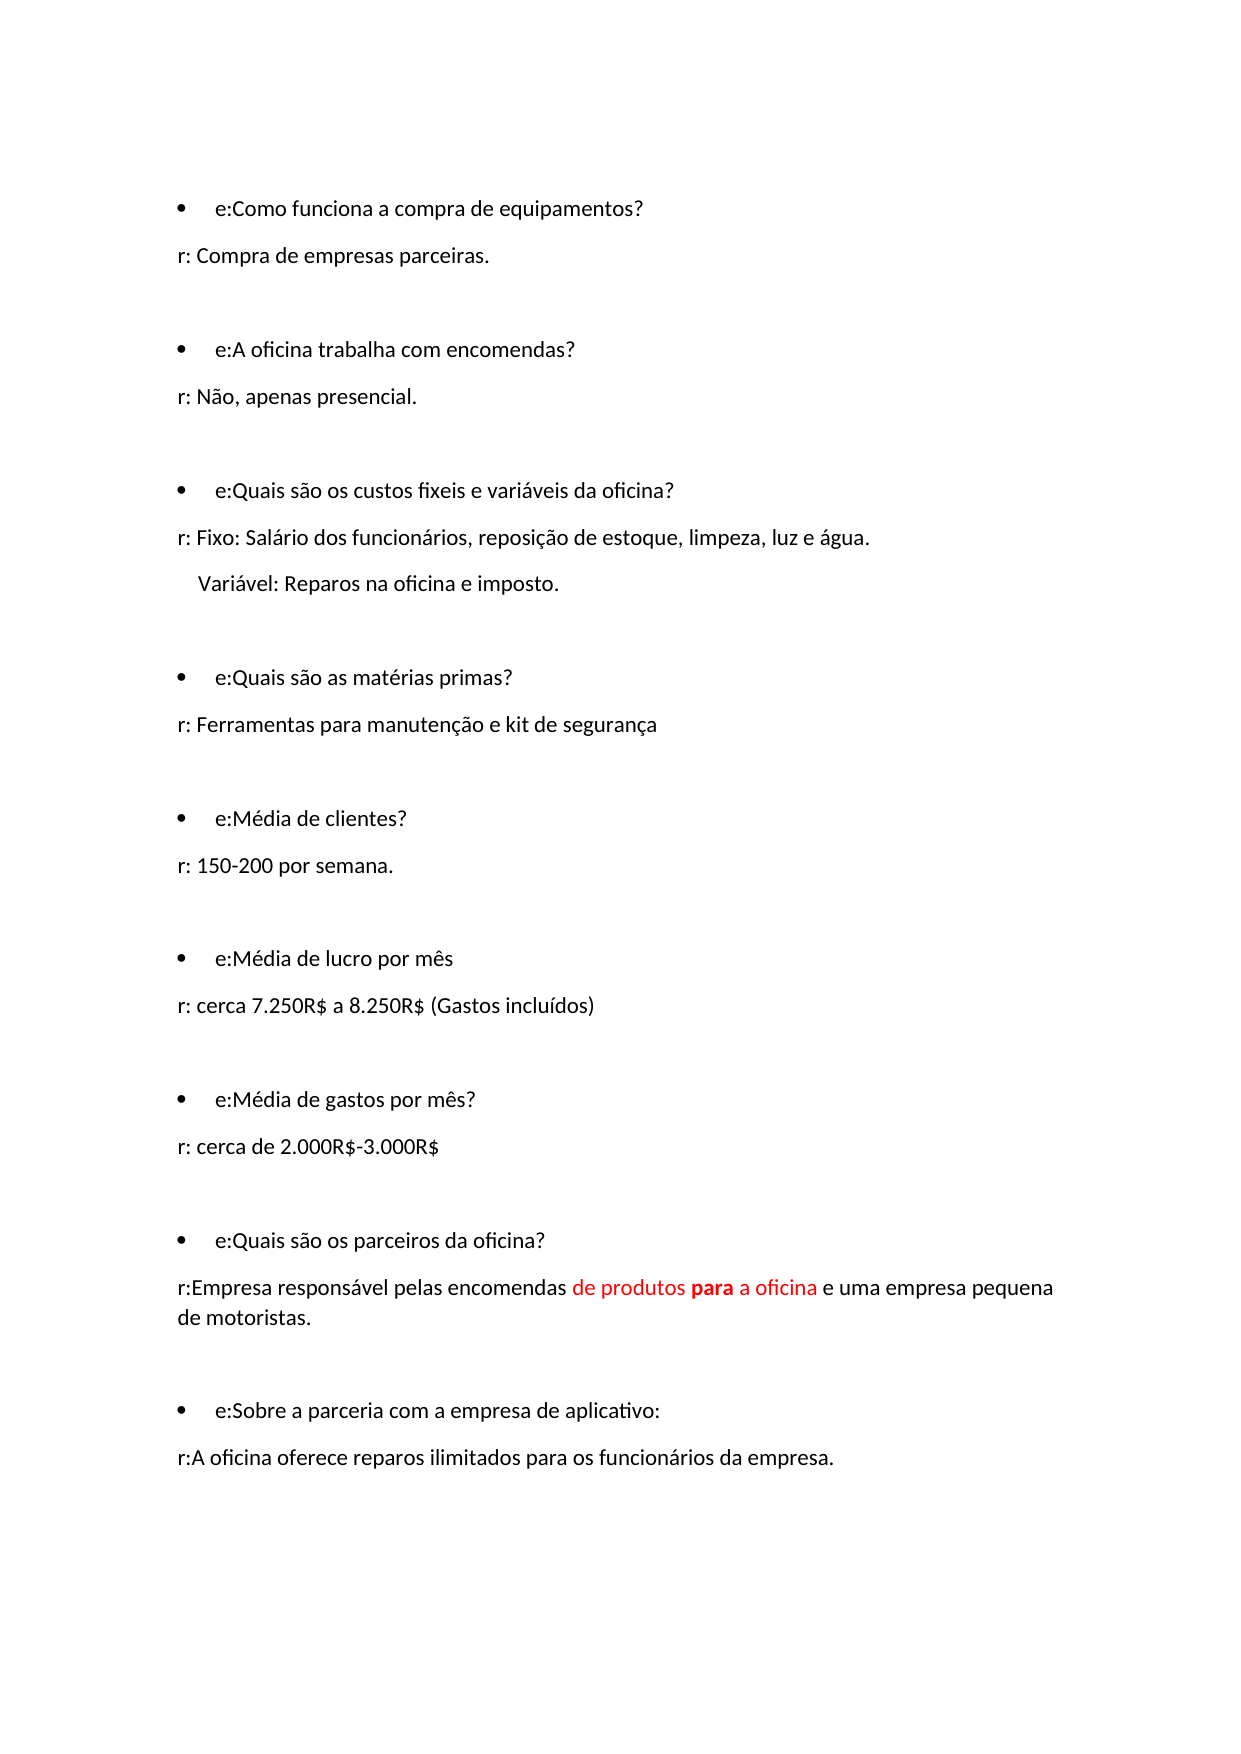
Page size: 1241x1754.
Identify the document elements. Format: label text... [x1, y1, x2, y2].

text r:Empresa responsável pelas encomendas de produtos para a oficina e uma empresa pequena de motoristas. [177, 1273, 1063, 1331]
list e:Média de lucro por mês [177, 944, 1063, 972]
text r: Fixo: Salário dos funcionários, reposição de estoque, limpeza, luz e água. [177, 523, 1063, 551]
list e:Quais são os custos fixeis e variáveis da oficina? [177, 476, 1063, 504]
list e:Média de clientes? [177, 804, 1063, 832]
text r: cerca 7.250R$ a 8.250R$ (Gastos incluídos) [177, 991, 1063, 1019]
list e:Sobre a parceria com a empresa de aplicativo: [177, 1397, 1063, 1424]
text r: Não, apenas presencial. [177, 382, 1063, 410]
list e:Quais são as matérias primas? [177, 663, 1063, 691]
list e:Como funciona a compra de equipamentos? [177, 194, 1063, 222]
list e:A oficina trabalha com encomendas? [177, 335, 1063, 363]
text r: cerca de 2.000R$-3.000R$ [177, 1132, 1063, 1160]
text r:A oficina oferece reparos ilimitados para os funcionários da empresa. [177, 1443, 1063, 1471]
text r: 150-200 por semana. [177, 851, 1063, 879]
text r: Compra de empresas parceiras. [177, 241, 1063, 269]
text r: Ferramentas para manutenção e kit de segurança [177, 710, 1063, 738]
text Variável: Reparos na oficina e imposto. [177, 569, 1063, 597]
list e:Quais são os parceiros da oficina? [177, 1226, 1063, 1254]
list e:Média de gastos por mês? [177, 1085, 1063, 1113]
